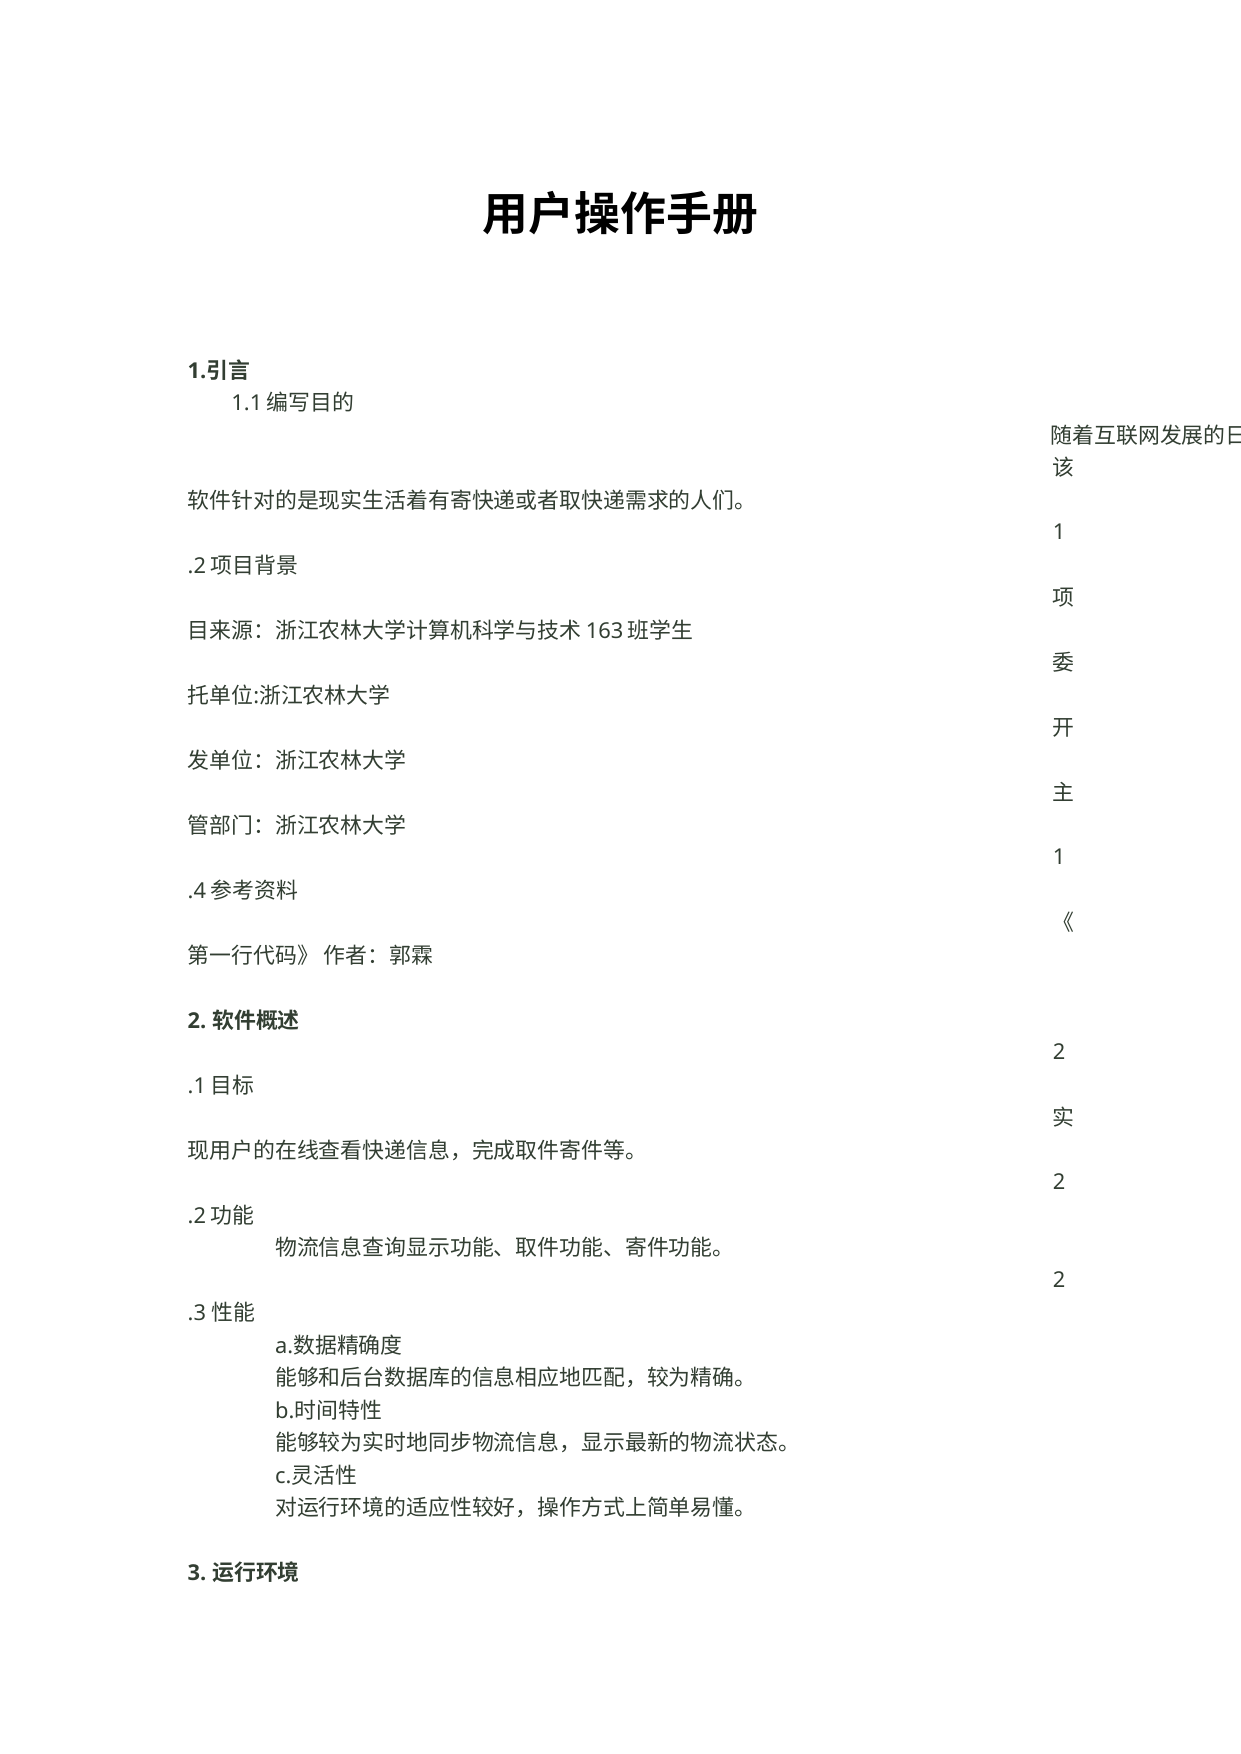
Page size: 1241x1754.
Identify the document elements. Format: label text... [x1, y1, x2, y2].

text 随着互联网发展的日益健壮，人们对生活的需求越来越高，菜鸟裹裹可以为广大用户提供生活中寄取快递的便利。 [1050, 417, 1240, 450]
text 委托单位:浙江农林大学 [187, 645, 1053, 710]
text 1.4参考资料 [187, 840, 1053, 905]
text 项目来源：浙江农林大学计算机科学与技术163班学生 [187, 580, 1053, 645]
text c.灵活性 [231, 1457, 1053, 1490]
text 主管部门：浙江农林大学 [187, 775, 1053, 840]
text 1.引言 [187, 352, 1053, 385]
text 3. 运行环境 [187, 1555, 1053, 1587]
text 对运行环境的适应性较好，操作方式上简单易懂。 [231, 1490, 1053, 1522]
subtitle 用户操作手册 [187, 162, 1053, 259]
text 该软件针对的是现实生活着有寄快递或者取快递需求的人们。 [187, 450, 1053, 515]
text 实现用户的在线查看快递信息，完成取件寄件等。 [187, 1100, 1053, 1165]
text 能够较为实时地同步物流信息，显示最新的物流状态。 [231, 1425, 1053, 1457]
text 1.1编写目的 [231, 385, 1053, 417]
text 物流信息查询显示功能、取件功能、寄件功能。 [187, 1230, 1053, 1262]
text 2.3 性能 [187, 1262, 1053, 1327]
text 1.2项目背景 [187, 515, 1053, 580]
text a.数据精确度 [231, 1327, 1053, 1360]
text b.时间特性 [231, 1392, 1053, 1425]
text 2.1目标 [187, 1035, 1053, 1100]
text 2.2功能 [187, 1165, 1053, 1230]
text 开发单位：浙江农林大学 [187, 710, 1053, 775]
text 《第一行代码》 作者：郭霖 [187, 905, 1053, 970]
text 能够和后台数据库的信息相应地匹配，较为精确。 [231, 1360, 1053, 1392]
text 2. 软件概述 [187, 1002, 1053, 1035]
